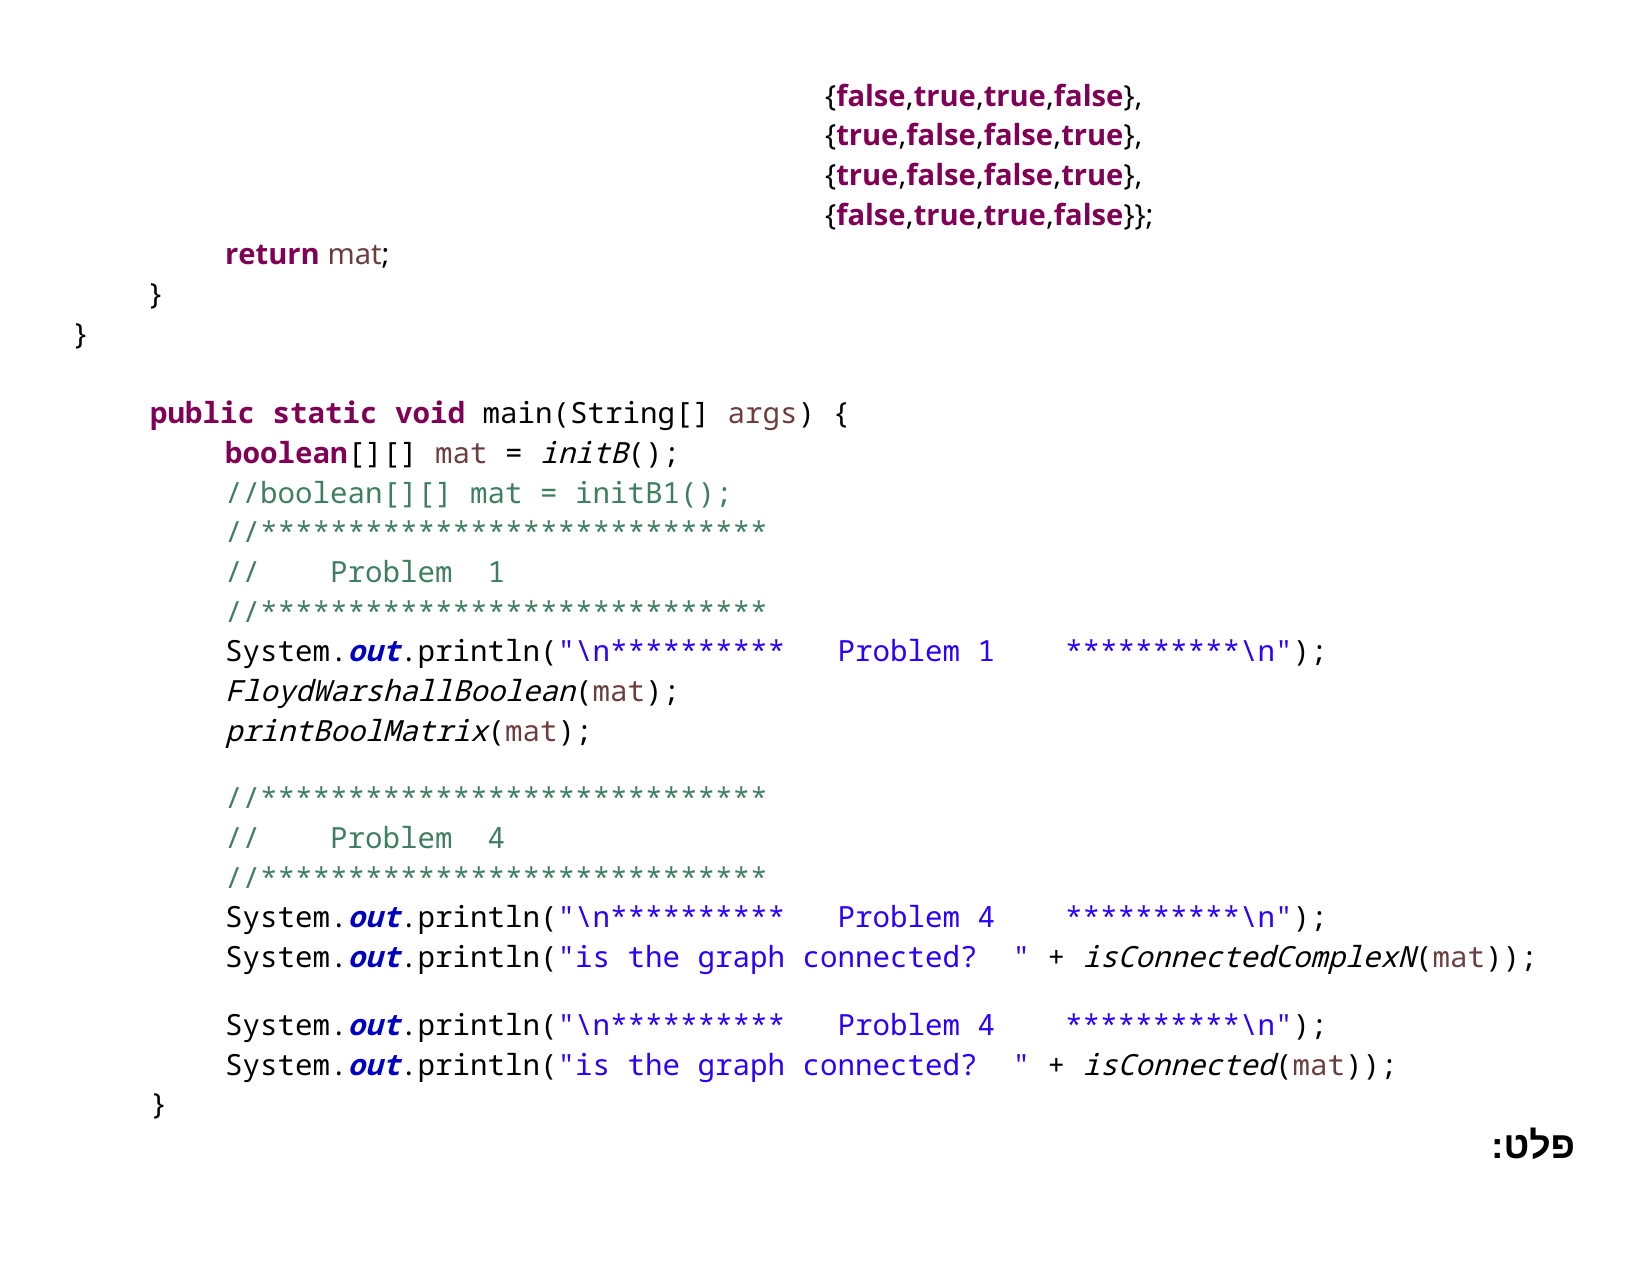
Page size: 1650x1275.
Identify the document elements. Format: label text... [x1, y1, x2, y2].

text printBoolMatrix(mat); [75, 710, 1575, 750]
text System.out.println("\n********** Problem 4 **********\n"); [75, 1004, 1575, 1044]
text System.out.println("\n********** Problem 4 **********\n"); [75, 897, 1575, 936]
text } [75, 273, 1575, 313]
text //***************************** [75, 857, 1575, 897]
text public static void main(String[] args) { [75, 392, 1575, 432]
text {false,true,true,false}, [75, 75, 1575, 115]
text //***************************** [75, 512, 1575, 551]
text {true,false,false,true}, [75, 115, 1575, 154]
text פלט: [75, 1123, 1575, 1166]
text // Problem 1 [75, 551, 1575, 591]
text } [75, 1083, 1575, 1123]
text FloydWarshallBoolean(mat); [75, 670, 1575, 710]
text System.out.println("is the graph connected? " + isConnected(mat)); [75, 1044, 1575, 1083]
text System.out.println("is the graph connected? " + isConnectedComplexN(mat)); [75, 936, 1575, 976]
text } [75, 313, 1575, 353]
text //***************************** [75, 778, 1575, 817]
text {false,true,true,false}}; [75, 194, 1575, 234]
text //boolean[][] mat = initB1(); [75, 472, 1575, 512]
text System.out.println("\n********** Problem 1 **********\n"); [75, 631, 1575, 670]
text // Problem 4 [75, 817, 1575, 857]
text boolean[][] mat = initB(); [75, 432, 1575, 472]
text //***************************** [75, 591, 1575, 631]
text {true,false,false,true}, [75, 154, 1575, 194]
text return mat; [75, 234, 1575, 273]
